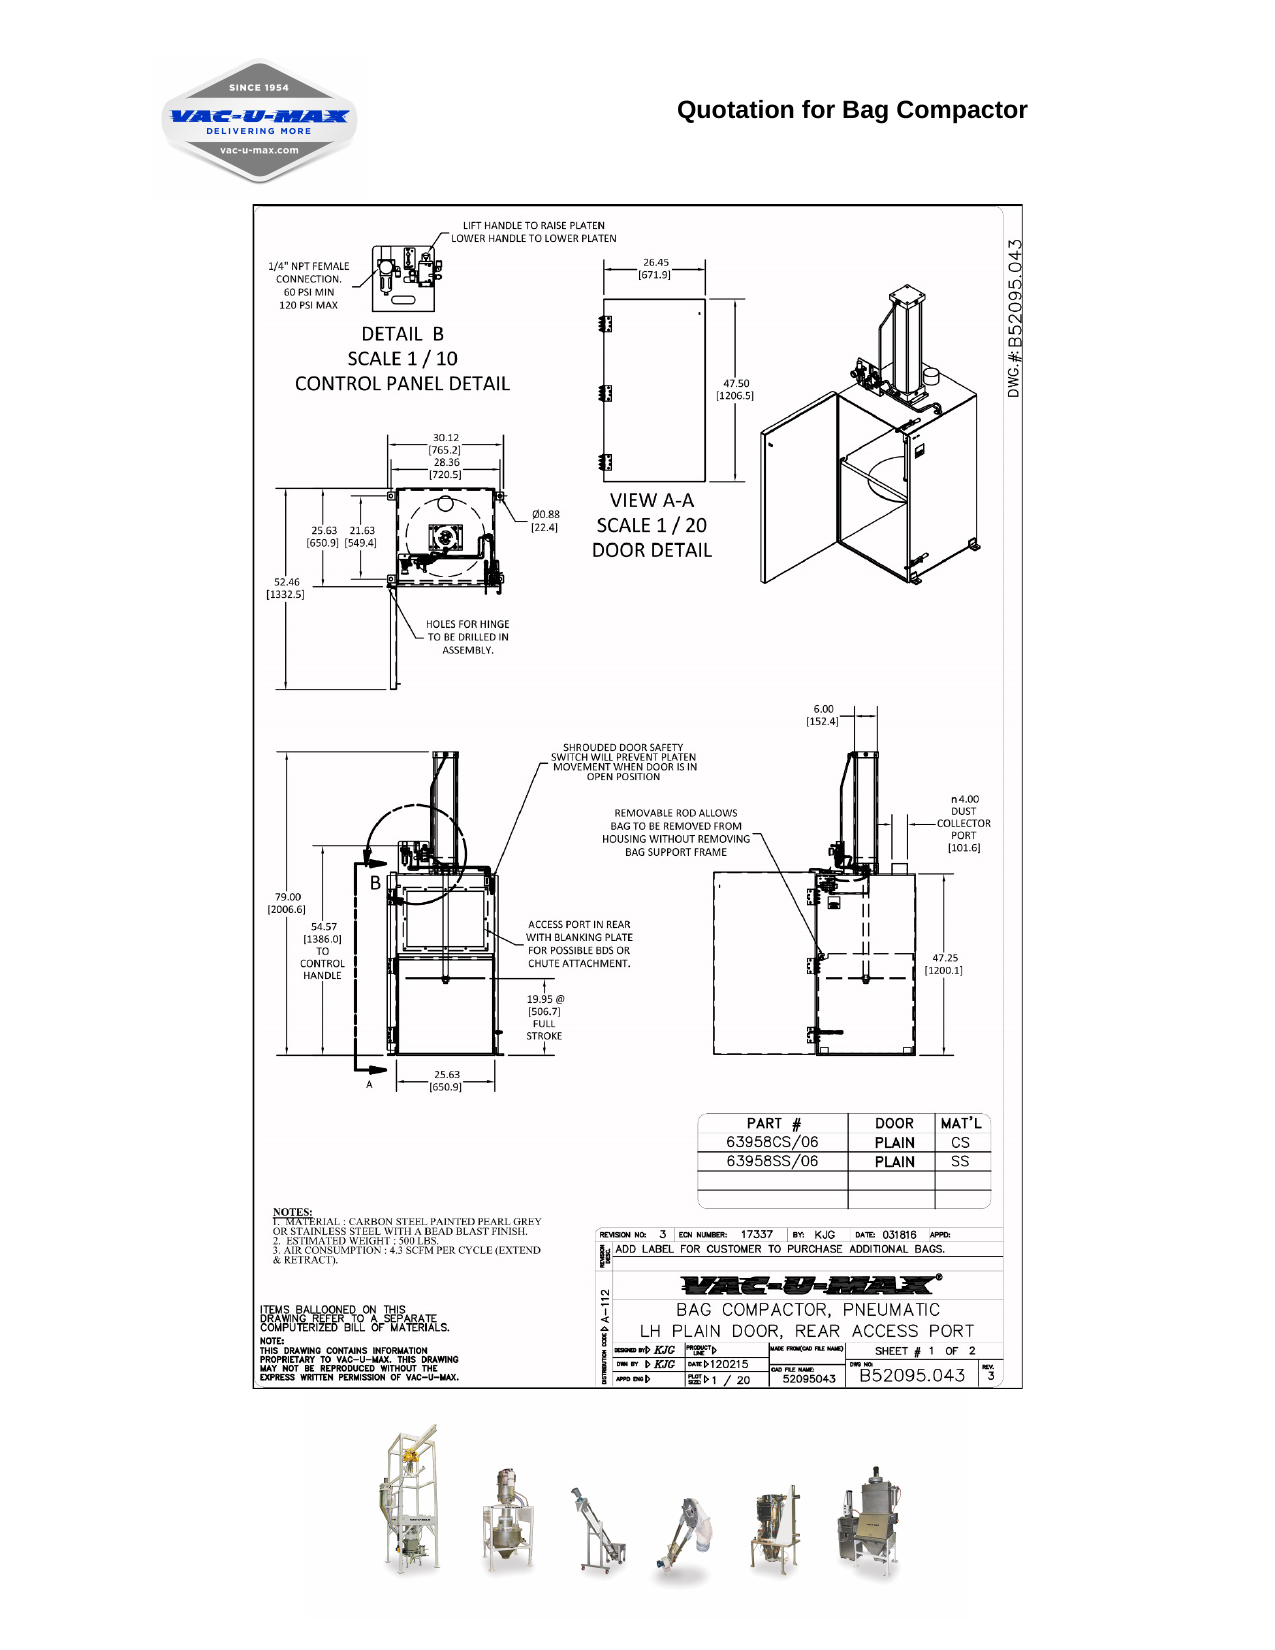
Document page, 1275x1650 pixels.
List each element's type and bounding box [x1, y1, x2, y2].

picture [304, 1390, 971, 1620]
picture [150, 58, 369, 198]
picture [252, 204, 1023, 1389]
